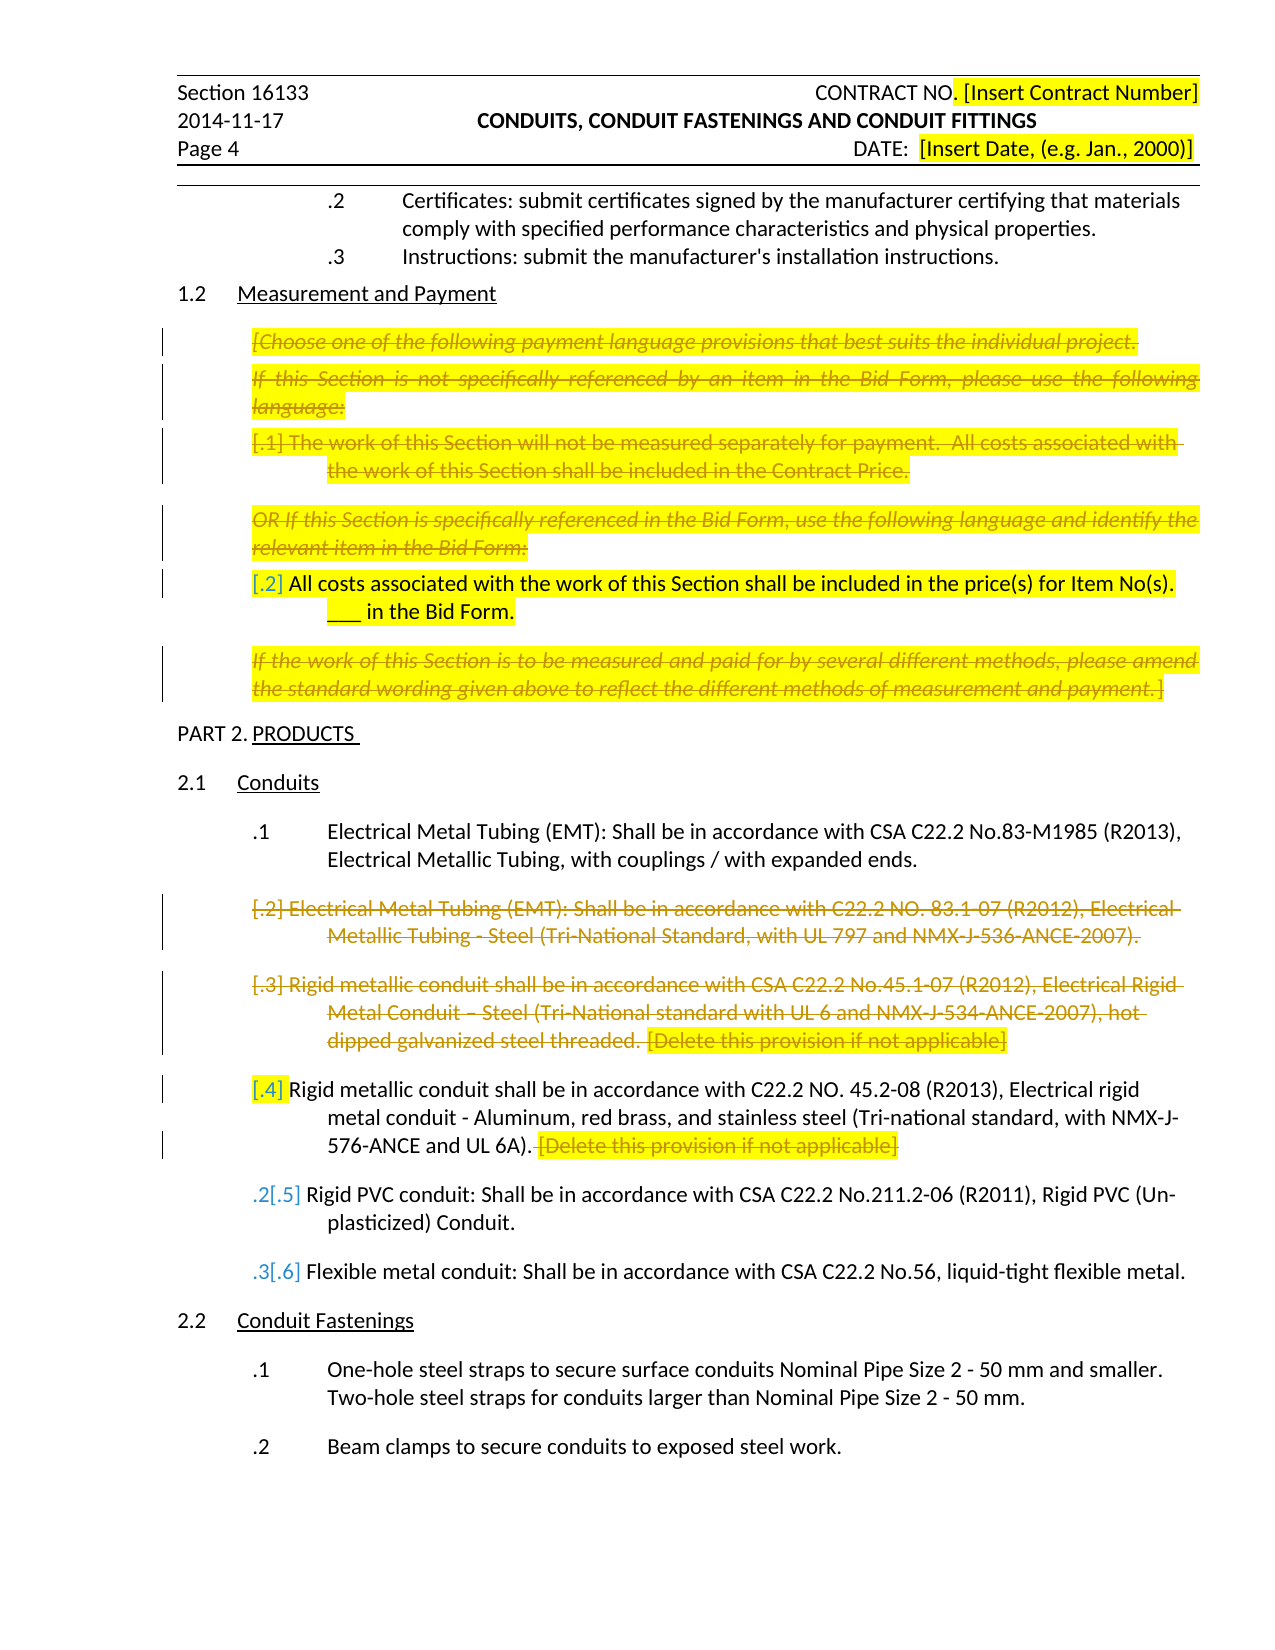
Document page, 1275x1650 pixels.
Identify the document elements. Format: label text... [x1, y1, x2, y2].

subtitle Conduits [177, 768, 1200, 796]
subtitle Conduit Fastenings [177, 1306, 1200, 1334]
subtitle Electrical Metal Tubing (EMT): Shall be in accordance with CSA C22.2 No.83-M1985 (R2013), Electrical Metallic Tubing, with couplings / with expanded ends. [252, 817, 1200, 873]
subtitle PRODUCTS [177, 719, 1200, 747]
subtitle Certificates: submit certificates signed by the manufacturer certifying that materials comply with specified performance characteristics and physical properties. [327, 186, 1200, 242]
subtitle Measurement and Payment [177, 279, 1200, 307]
subtitle One-hole steel straps to secure surface conduits Nominal Pipe Size 2 - 50 mm and smaller. Two-hole steel straps for conduits larger than Nominal Pipe Size 2 - 50 mm. [252, 1355, 1200, 1411]
subtitle Rigid PVC conduit: Shall be in accordance with CSA C22.2 No.211.2-06 (R2011), Rigid PVC (Un-plasticized) Conduit. [252, 1180, 1200, 1236]
subtitle Rigid metallic conduit shall be in accordance with C22.2 NO. 45.2-08 (R2013), Electrical rigid metal conduit - Aluminum, red brass, and stainless steel (Tri-national standard, with NMX-J-576-ANCE and UL 6A). [252, 1075, 1200, 1159]
subtitle Beam clamps to secure conduits to exposed steel work. [252, 1432, 1200, 1460]
subtitle Flexible metal conduit: Shall be in accordance with CSA C22.2 No.56, liquid-tight flexible metal. [252, 1257, 1200, 1285]
subtitle All costs associated with the work of this Section shall be included in the price(s) for Item No(s). ___ in the Bid Form. [252, 569, 1200, 626]
subtitle Instructions: submit the manufacturer's installation instructions. [327, 242, 1200, 270]
